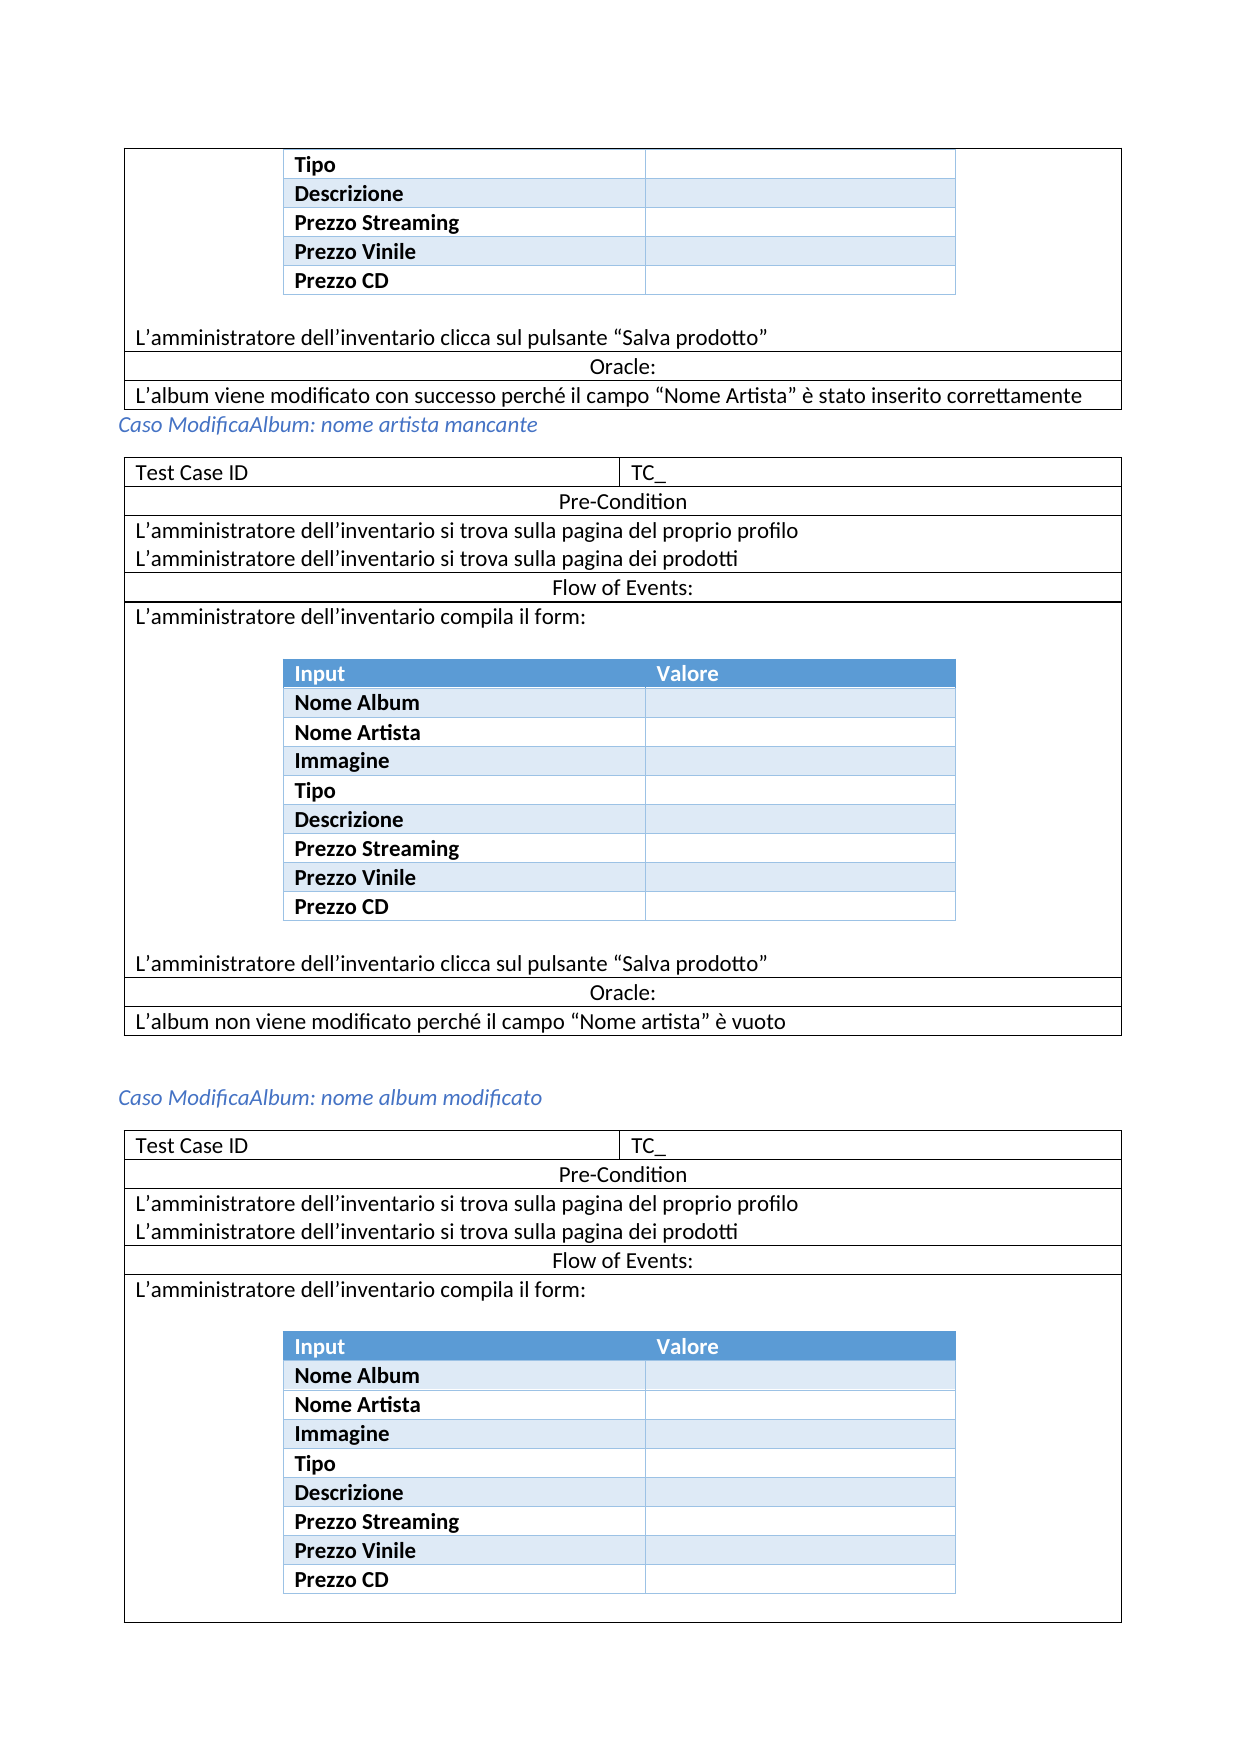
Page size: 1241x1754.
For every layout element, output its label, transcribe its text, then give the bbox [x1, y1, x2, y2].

table_cell L’album viene modificato con successo perché il campo “Nome Artista” è stato inserito correttamente [125, 381, 1121, 409]
table_cell L’amministratore dell’inventario compila il form: L’amministratore dell’inventario clicca sul pulsante “Salva prodotto” [125, 1275, 1121, 1622]
text Caso ModificaAlbum: nome album modificato [118, 1083, 1122, 1111]
table_header Test Case ID [125, 458, 619, 486]
table_cell L’amministratore dell’inventario si trova sulla pagina del proprio profilo L’amministratore dell’inventario si trova sulla pagina dei prodotti [125, 1189, 1121, 1245]
table_cell Oracle: [125, 978, 1121, 1006]
table_cell L’amministratore dell’inventario si trova sulla pagina del proprio profilo L’amministratore dell’inventario si trova sulla pagina dei prodotti [125, 516, 1121, 572]
table_header TC_ [620, 458, 1121, 486]
table_cell Flow of Events: [125, 1246, 1121, 1274]
table_cell L’amministratore dell’inventario compila il form: L’amministratore dell’inventario clicca sul pulsante “Salva prodotto” [125, 149, 1121, 351]
table_cell Pre-Condition [125, 487, 1121, 515]
table_cell L’amministratore dell’inventario compila il form: L’amministratore dell’inventario clicca sul pulsante “Salva prodotto” [125, 603, 1121, 977]
table_cell Oracle: [125, 352, 1121, 380]
text Caso ModificaAlbum: nome artista mancante [118, 410, 1122, 438]
table_cell L’album non viene modificato perché il campo “Nome artista” è vuoto [125, 1007, 1121, 1035]
table_header Test Case ID [125, 1131, 619, 1159]
table_header TC_ [620, 1131, 1121, 1159]
table_cell Flow of Events: [125, 573, 1121, 601]
table_cell Pre-Condition [125, 1160, 1121, 1188]
